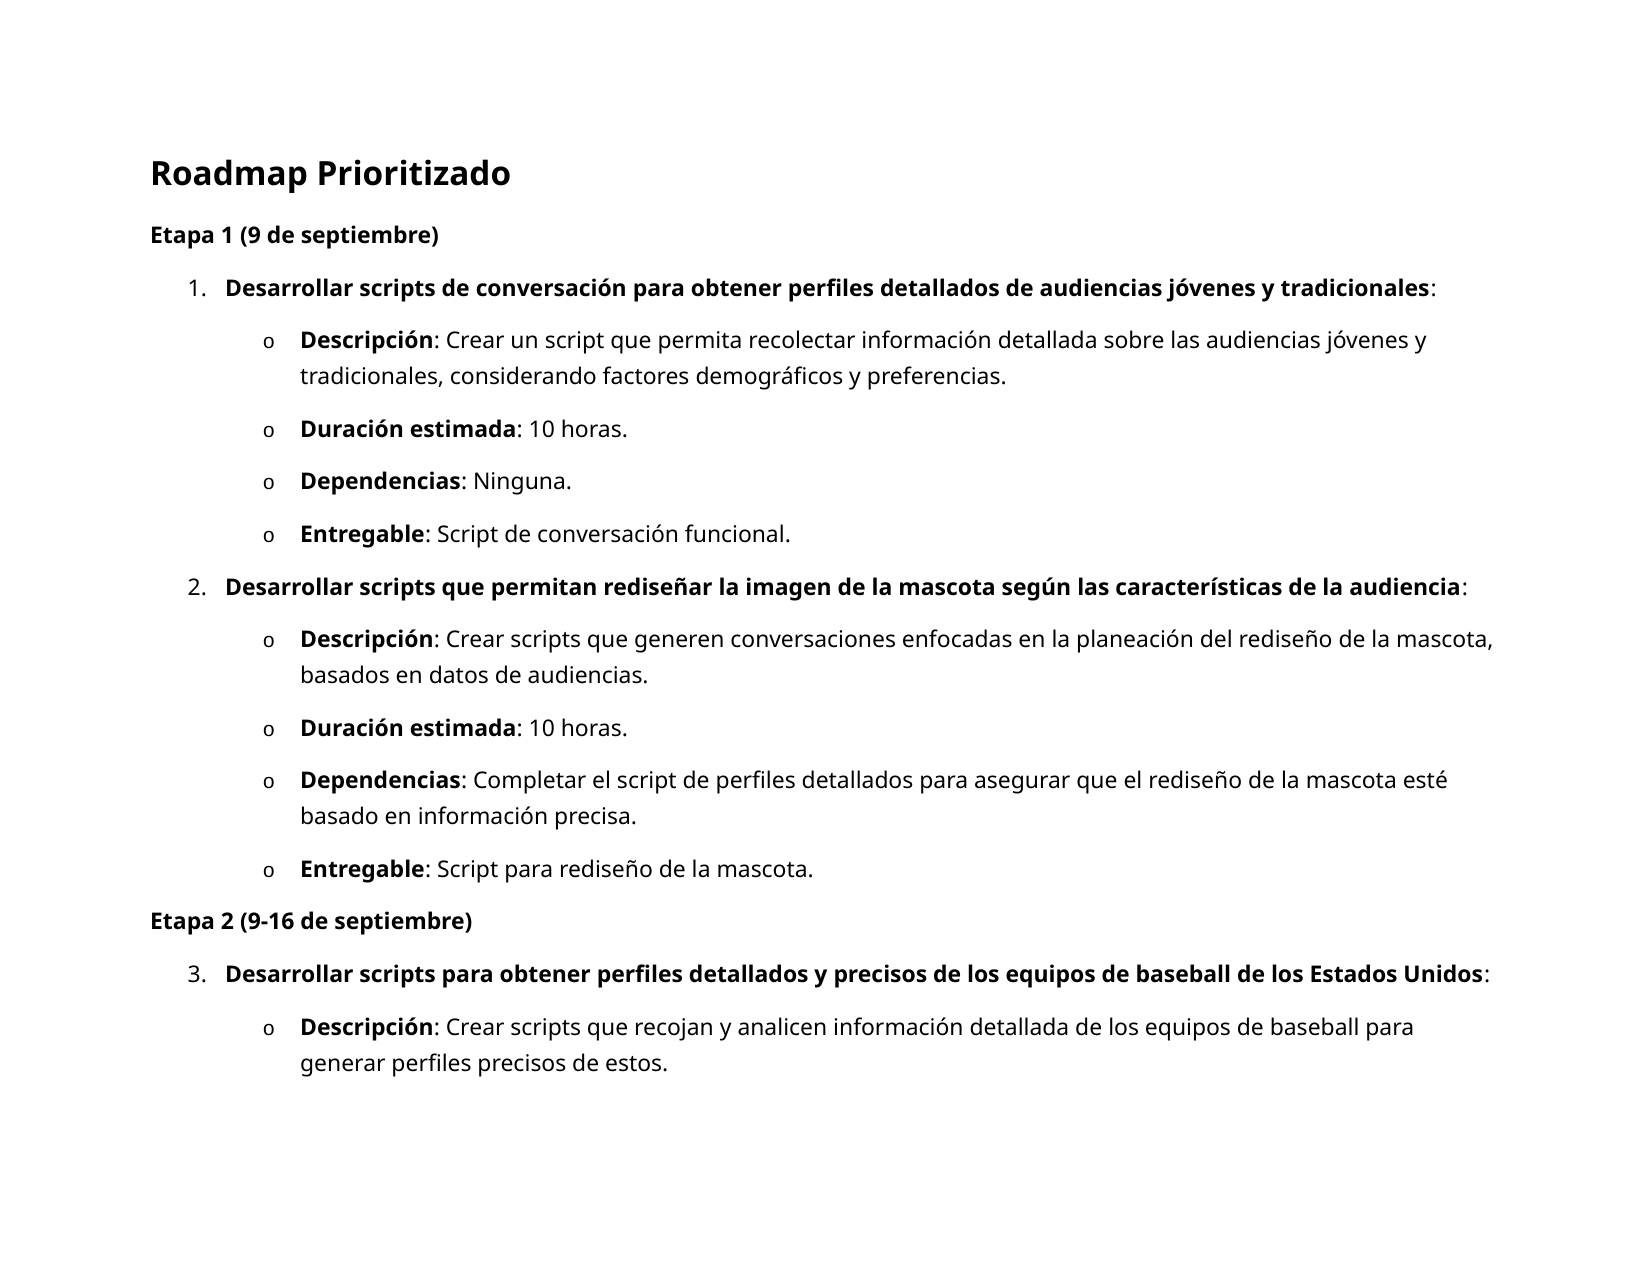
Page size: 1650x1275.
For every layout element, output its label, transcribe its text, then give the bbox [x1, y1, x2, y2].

list Entregable: Script de conversación funcional. [262, 518, 1500, 549]
list Duración estimada: 10 horas. [262, 413, 1500, 444]
list Desarrollar scripts de conversación para obtener perfiles detallados de audiencias jóvenes y tradicionales: [187, 271, 1500, 303]
list Desarrollar scripts para obtener perfiles detallados y precisos de los equipos de baseball de los Estados Unidos: [187, 958, 1500, 989]
list Dependencias: Completar el script de perfiles detallados para asegurar que el rediseño de la mascota esté basado en información precisa. [262, 764, 1500, 831]
text Etapa 1 (9 de septiembre) [150, 219, 1500, 250]
list Descripción: Crear scripts que recojan y analicen información detallada de los equipos de baseball para generar perfiles precisos de estos. [262, 1011, 1500, 1078]
text Roadmap Prioritizado [150, 150, 1500, 195]
list Descripción: Crear un script que permita recolectar información detallada sobre las audiencias jóvenes y tradicionales, considerando factores demográficos y preferencias. [262, 324, 1500, 391]
text Etapa 2 (9-16 de septiembre) [150, 905, 1500, 937]
list Desarrollar scripts que permitan rediseñar la imagen de la mascota según las características de la audiencia: [187, 570, 1500, 602]
list Dependencias: Ninguna. [262, 465, 1500, 496]
list Duración estimada: 10 horas. [262, 712, 1500, 743]
list Entregable: Script para rediseño de la mascota. [262, 853, 1500, 884]
list Descripción: Crear scripts que generen conversaciones enfocadas en la planeación del rediseño de la mascota, basados en datos de audiencias. [262, 623, 1500, 690]
